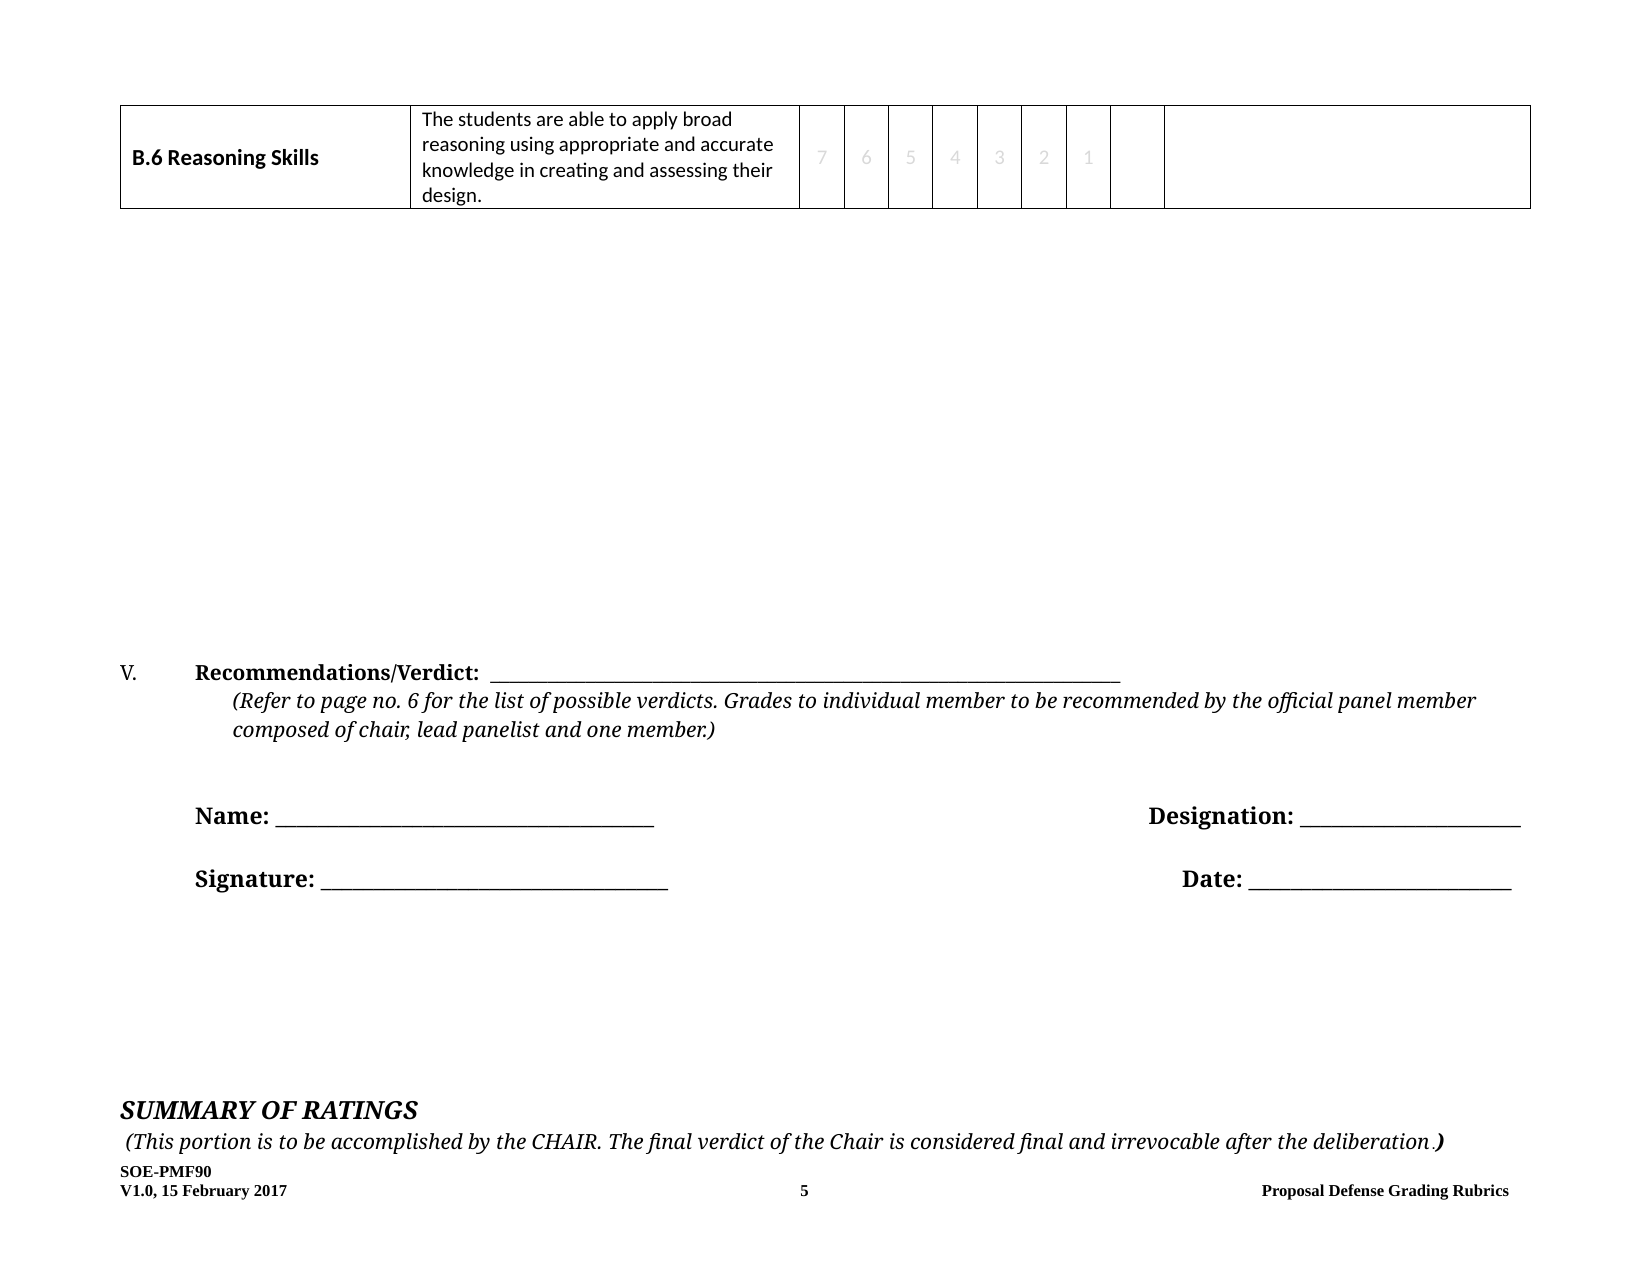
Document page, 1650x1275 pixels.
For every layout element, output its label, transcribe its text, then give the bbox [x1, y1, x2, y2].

table_cell [1111, 106, 1164, 208]
text Name: ____________________________________ Designation: _____________________ [120, 800, 1530, 831]
text SUMMARY OF RATINGS [120, 1093, 1530, 1127]
table_cell 7 [800, 106, 844, 208]
table_cell 3 [978, 106, 1021, 208]
table_cell The students are able to apply broad reasoning using appropriate and accurate knowledge in creating and assessing their design. [411, 106, 799, 208]
table_cell B.6 Reasoning Skills [121, 106, 410, 208]
text Signature: _________________________________ Date: _________________________ [120, 862, 1530, 894]
table_cell 1 [1067, 106, 1110, 208]
text (Refer to page no. 6 for the list of possible verdicts. Grades to individual member to be recommended by the official panel member composed of chair, lead panelist and one member.) [232, 686, 1530, 743]
text (This portion is to be accomplished by the CHAIR. The final verdict of the Chair is considered final and irrevocable after the deliberation.) [120, 1127, 1530, 1155]
table_cell 2 [1022, 106, 1066, 208]
table_cell 5 [889, 106, 932, 208]
table_cell 4 [933, 106, 977, 208]
table_cell 6 [845, 106, 888, 208]
table_cell [1165, 106, 1530, 208]
list Recommendations/Verdict: __________________________________________________________________ [120, 658, 1530, 686]
